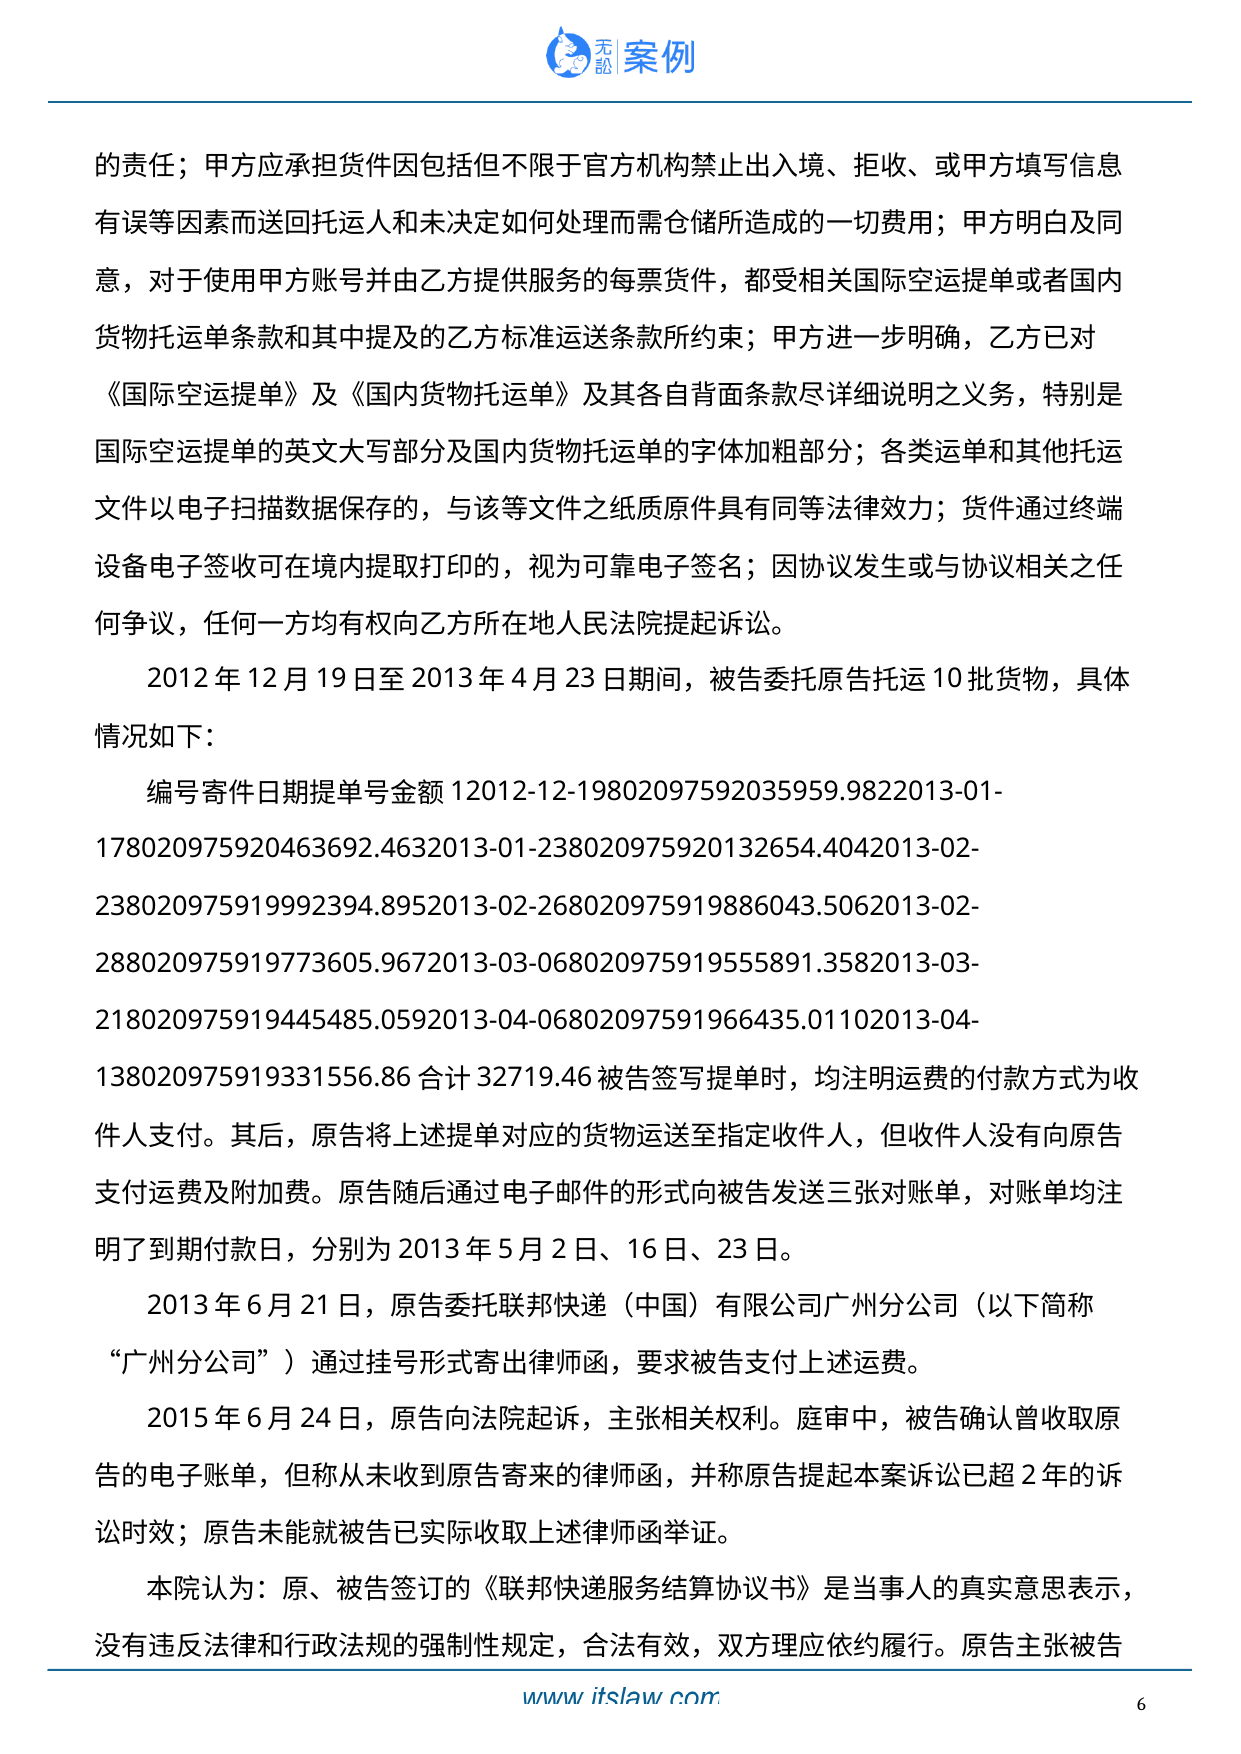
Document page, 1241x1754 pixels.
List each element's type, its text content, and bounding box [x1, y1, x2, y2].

text 编号寄件日期提单号金额12012-12-19802097592035959.9822013-01-178020975920463692.4632013-01-238020975920132654.4042013-02-238020975919992394.8952013-02-268020975919886043.5062013-02-288020975919773605.9672013-03-068020975919555891.3582013-03-218020975919445485.0592013-04-06802097591966435.01102013-04-138020975919331556.86合计32719.46被告签写提单时，均注明运费的付款方式为收件人支付。其后，原告将上述提单对应的货物运送至指定收件人，但收件人没有向原告支付运费及附加费。原告随后通过电子邮件的形式向被告发送三张对账单，对账单均注明了到期付款日，分别为2013年5月2日、16日、23日。 [94, 768, 1146, 1270]
picture [523, 1687, 720, 1704]
text 2012年12月19日至2013年4月23日期间，被告委托原告托运10批货物，具体情况如下： [94, 655, 1146, 756]
picture [546, 26, 694, 78]
text 2015年6月24日，原告向法院起诉，主张相关权利。庭审中，被告确认曾收取原告的电子账单，但称从未收到原告寄来的律师函，并称原告提起本案诉讼已超2年的诉讼时效；原告未能就被告已实际收取上述律师函举证。 [94, 1394, 1146, 1553]
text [94, 85, 1146, 643]
text 2013年6月21日，原告委托联邦快递（中国）有限公司广州分公司（以下简称“广州分公司”）通过挂号形式寄出律师函，要求被告支付上述运费。 [94, 1282, 1146, 1383]
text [94, 1565, 1146, 1666]
